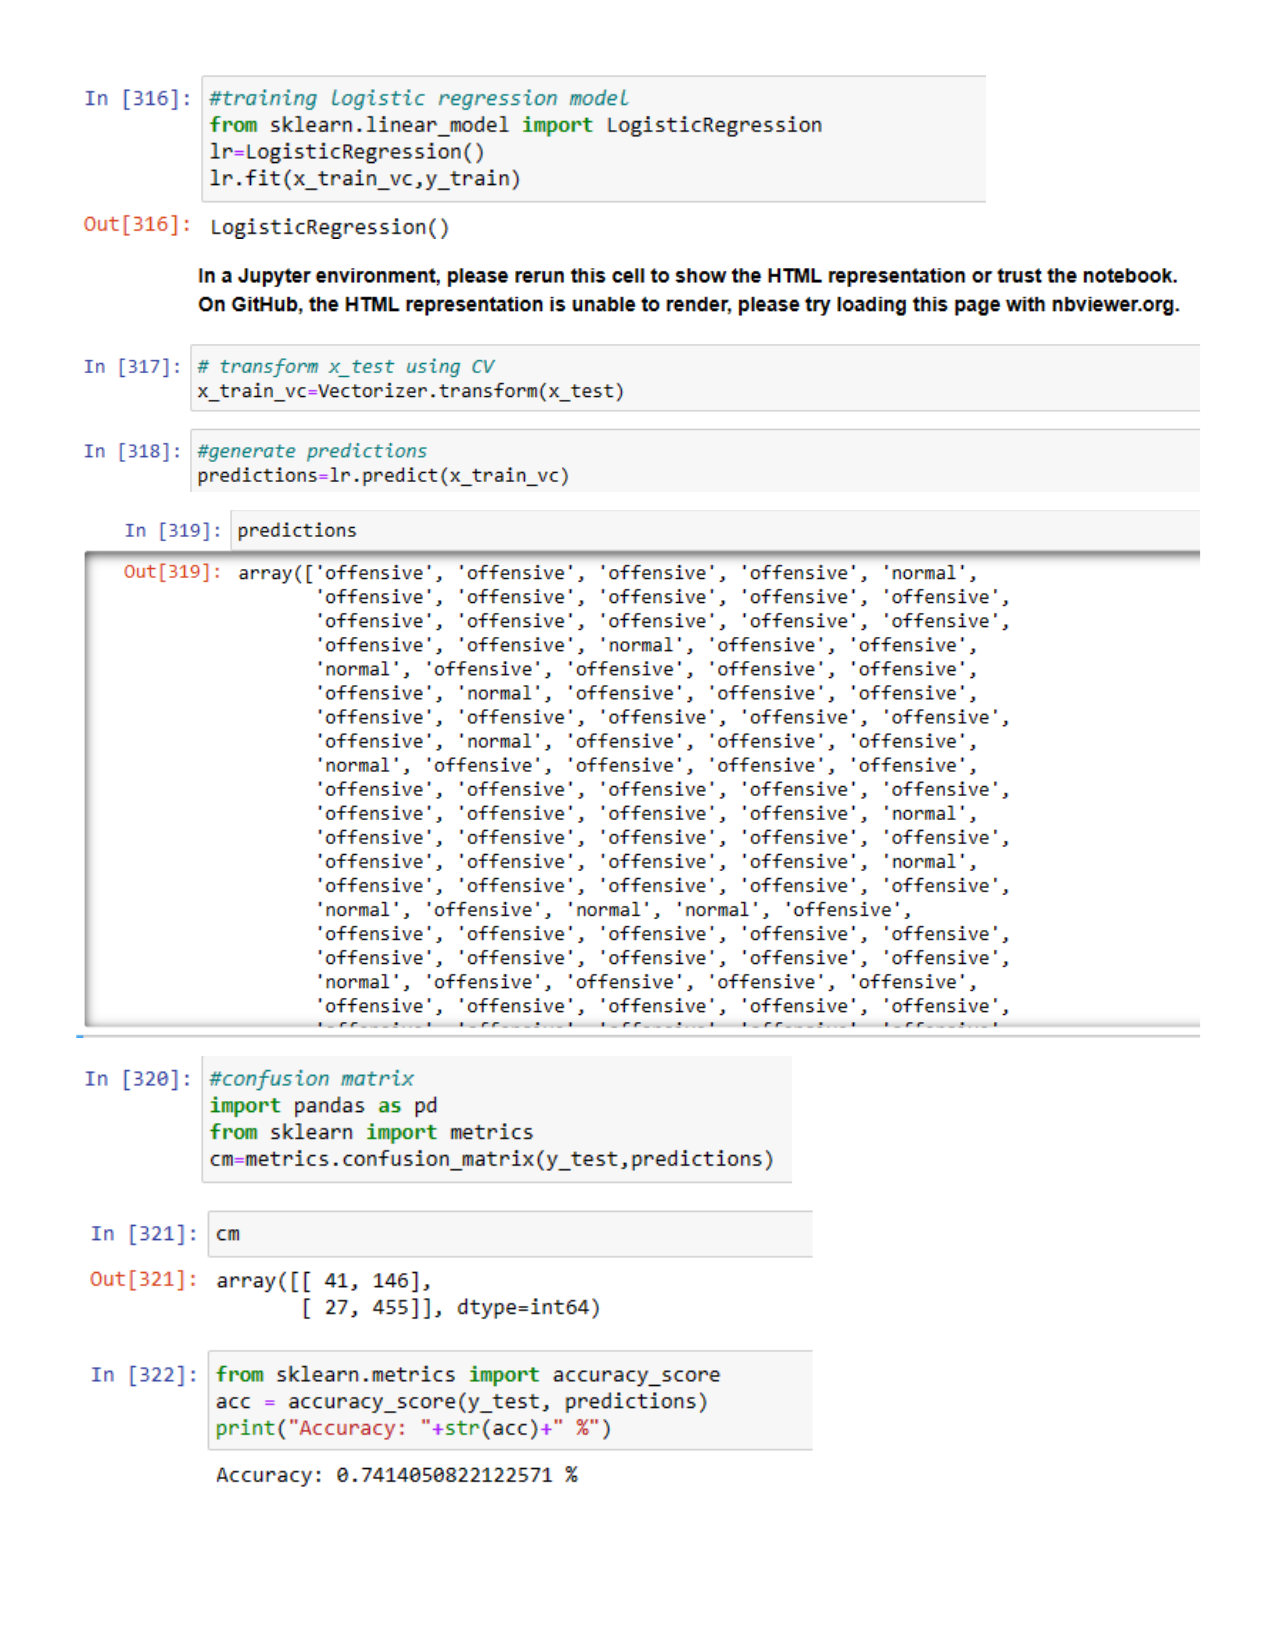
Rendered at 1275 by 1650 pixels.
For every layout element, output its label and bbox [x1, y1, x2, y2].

picture [75, 75, 986, 239]
picture [75, 1203, 813, 1501]
picture [75, 257, 1200, 492]
picture [75, 510, 1200, 1038]
picture [75, 1056, 793, 1185]
